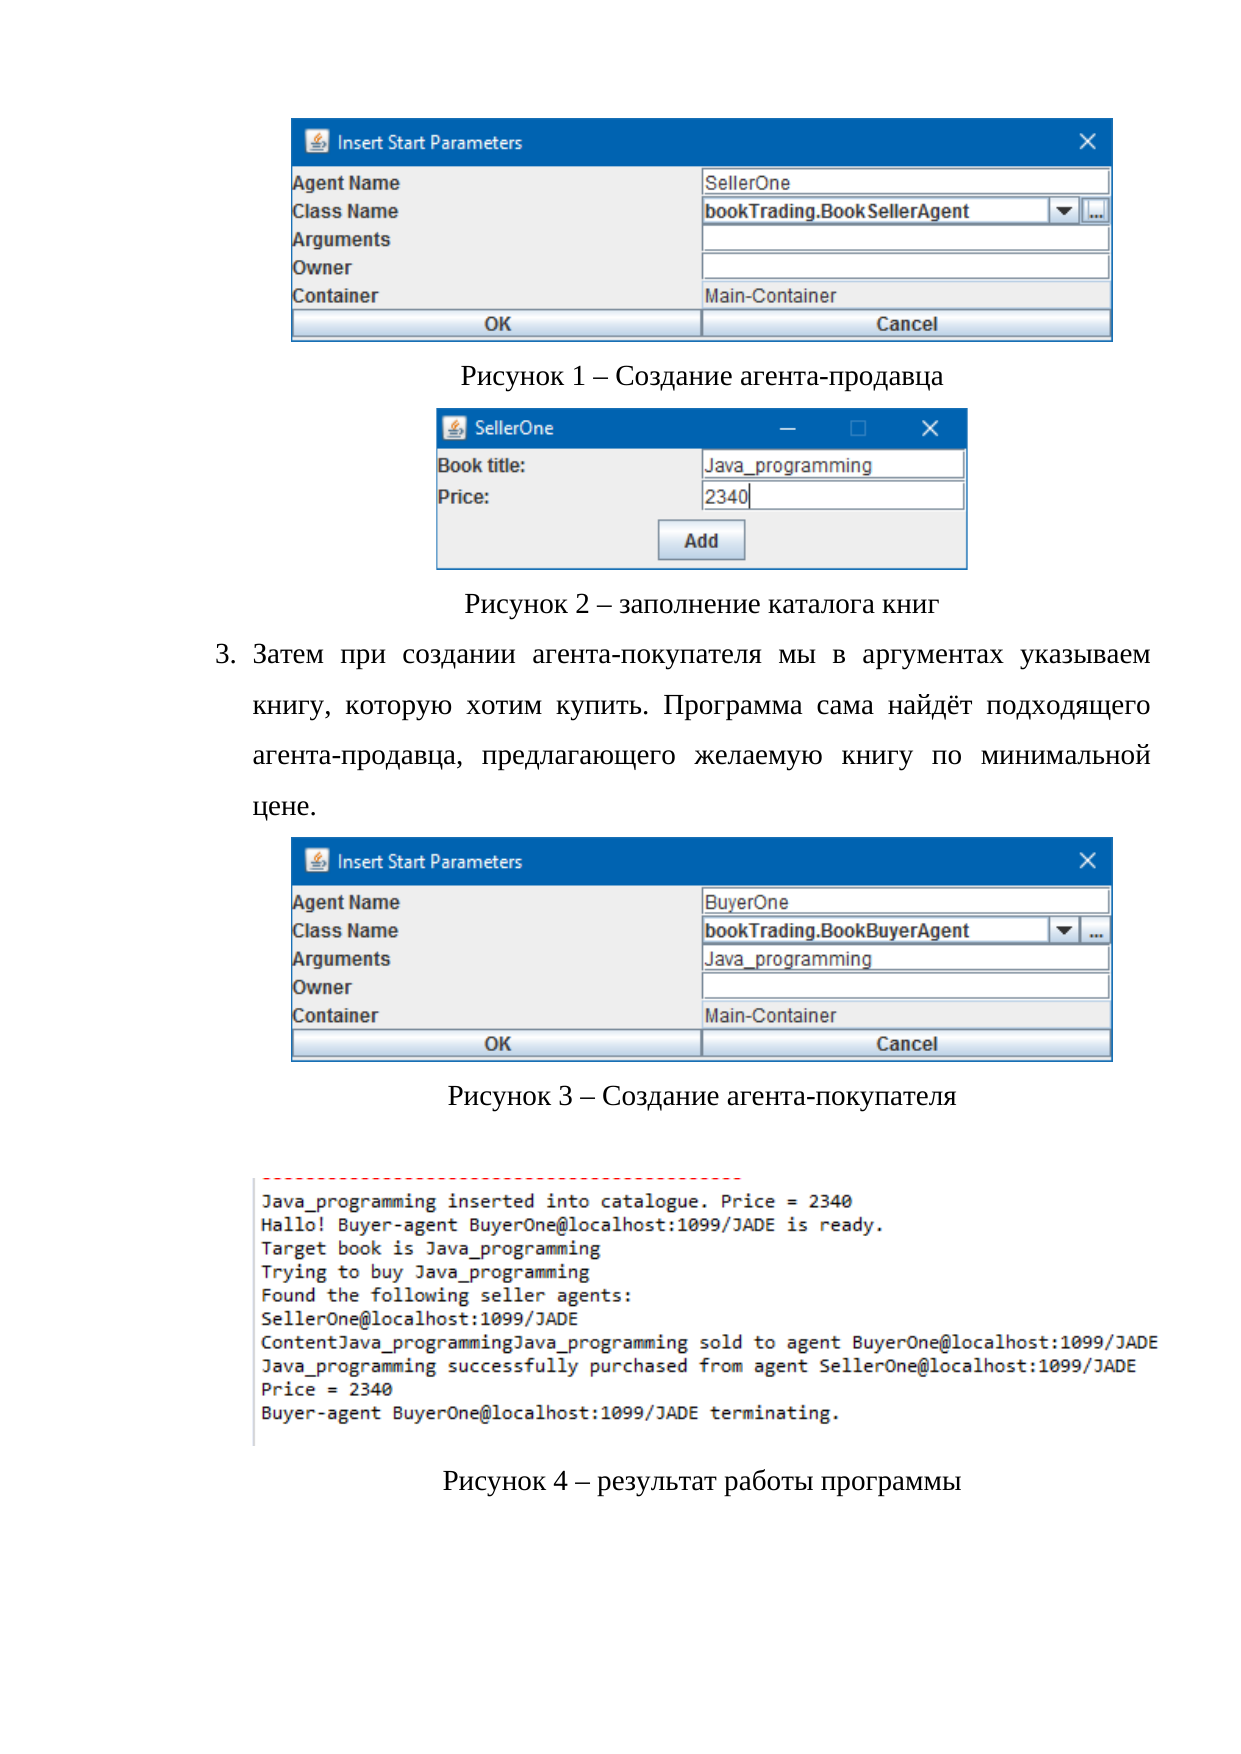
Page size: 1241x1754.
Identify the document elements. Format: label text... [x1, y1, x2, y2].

list Рисунок 2 – заполнение каталога книг [252, 586, 1152, 620]
list Затем при создании агента-покупателя мы в аргументах указываем книгу, которую хотим купить. Программа сама найдёт подходящего агента-продавца, предлагающего желаемую книгу по минимальной цене. [215, 637, 1152, 821]
picture [291, 118, 1113, 342]
picture [291, 837, 1113, 1062]
picture [436, 408, 968, 570]
list Рисунок 3 – Создание агента-покупателя [252, 1078, 1152, 1112]
list Рисунок 1 – Создание агента-продавца [252, 358, 1152, 392]
picture [252, 1178, 1198, 1446]
list Рисунок 4 – результат работы программы [252, 1463, 1152, 1496]
